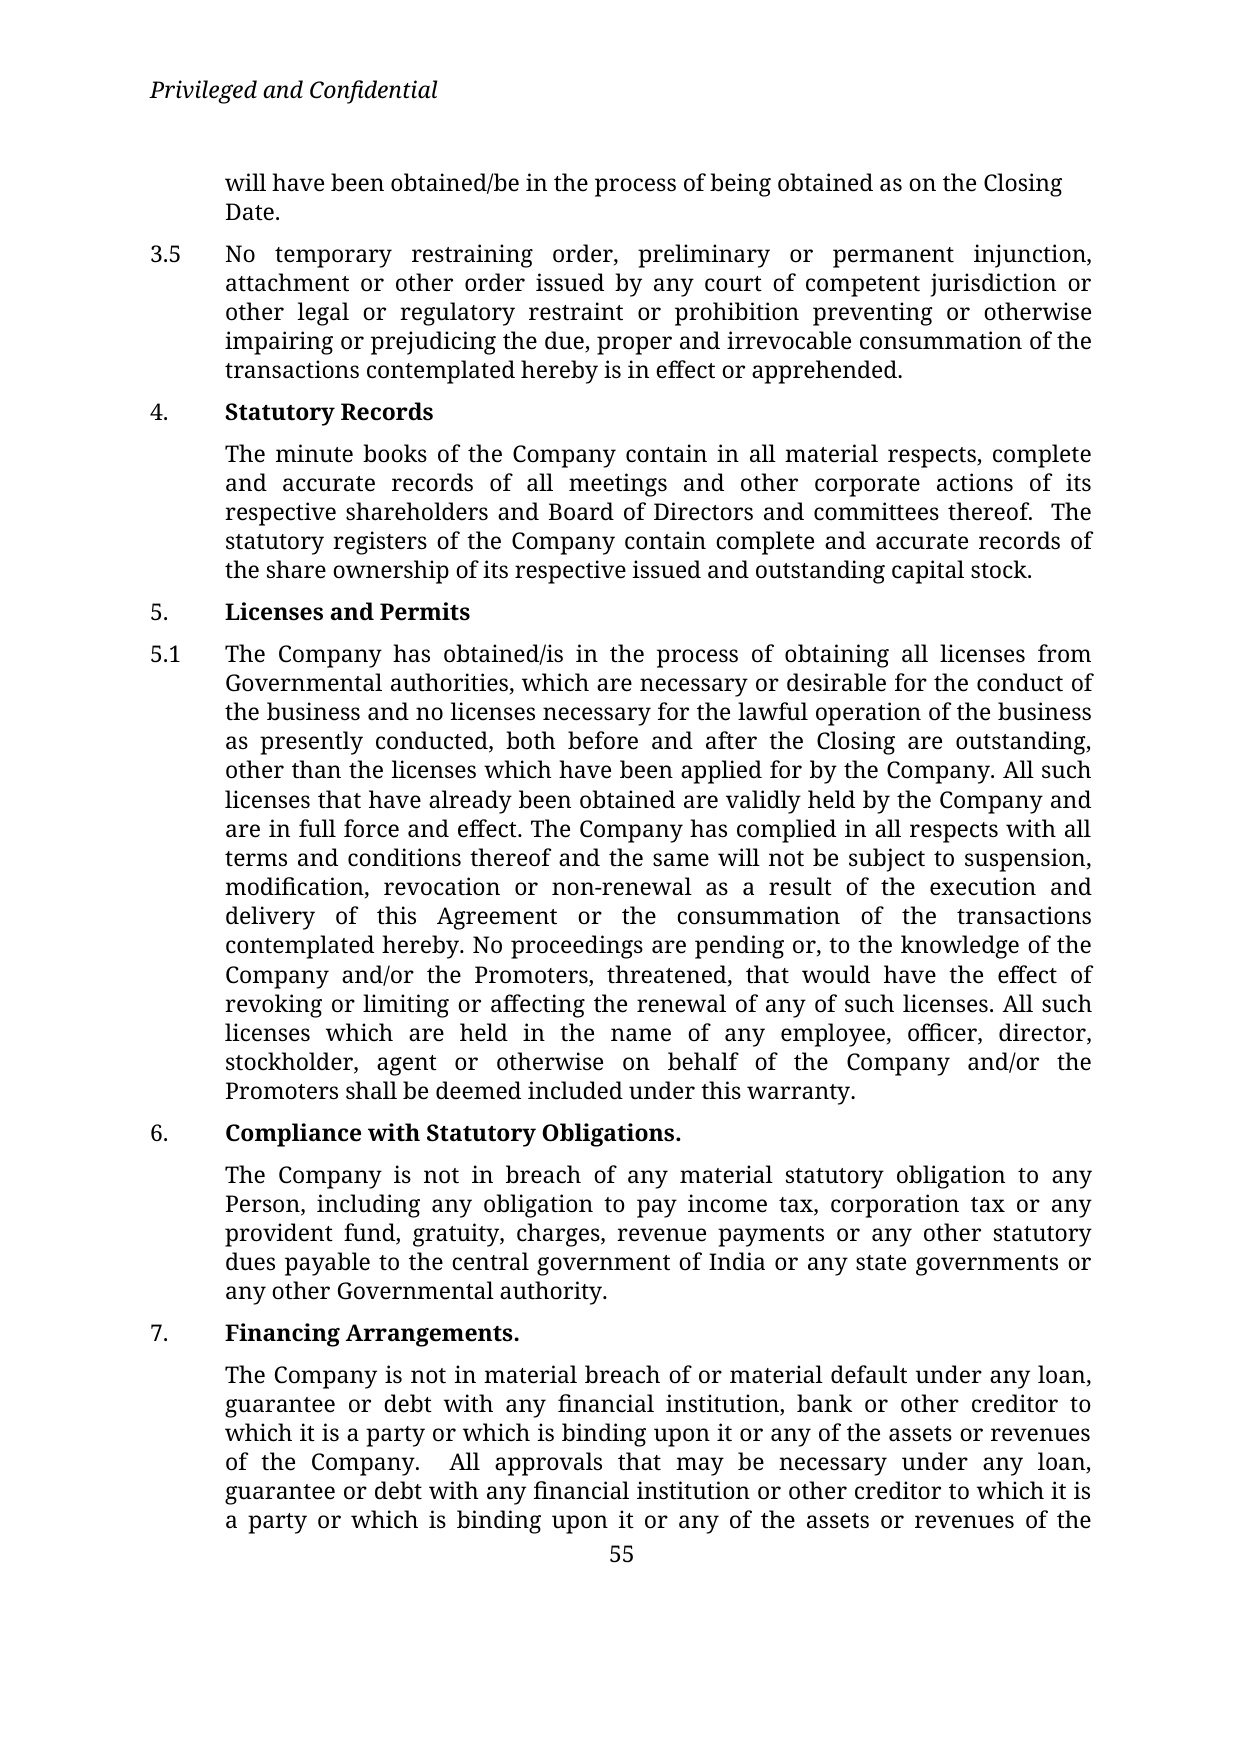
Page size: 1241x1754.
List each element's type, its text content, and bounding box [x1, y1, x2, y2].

list Compliance with Statutory Obligations. [150, 1118, 1093, 1147]
list No temporary restraining order, preliminary or permanent injunction, attachment or other order issued by any court of competent jurisdiction or other legal or regulatory restraint or prohibition preventing or otherwise impairing or prejudicing the due, proper and irrevocable consummation of the transactions contemplated hereby is in effect or apprehended. [150, 239, 1093, 385]
text The minute books of the Company contain in all material respects, complete and accurate records of all meetings and other corporate actions of its respective shareholders and Board of Directors and committees thereof. The statutory registers of the Company contain complete and accurate records of the share ownership of its respective issued and outstanding capital stock. [225, 439, 1093, 585]
list The Company has obtained/is in the process of obtaining all licenses from Governmental authorities, which are necessary or desirable for the conduct of the business and no licenses necessary for the lawful operation of the business as presently conducted, both before and after the Closing are outstanding, other than the licenses which have been applied for by the Company. All such licenses that have already been obtained are validly held by the Company and are in full force and effect. The Company has complied in all respects with all terms and conditions thereof and the same will not be subject to suspension, modification, revocation or non-renewal as a result of the execution and delivery of this Agreement or the consummation of the transactions contemplated hereby. No proceedings are pending or, to the knowledge of the Company and/or the Promoters, threatened, that would have the effect of revoking or limiting or affecting the renewal of any of such licenses. All such licenses which are held in the name of any employee, officer, director, stockholder, agent or otherwise on behalf of the Company and/or the Promoters shall be deemed included under this warranty. [150, 639, 1093, 1106]
text The Company is not in breach of any material statutory obligation to any Person, including any obligation to pay income tax, corporation tax or any provident fund, gratuity, charges, revenue payments or any other statutory dues payable to the central government of India or any state governments or any other Governmental authority. [225, 1160, 1093, 1306]
text will have been obtained/be in the process of being obtained as on the Closing Date. [225, 168, 1093, 226]
list Financing Arrangements. [150, 1318, 1093, 1347]
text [225, 1360, 1093, 1535]
list Licenses and Permits [150, 597, 1093, 626]
list Statutory Records [150, 397, 1093, 426]
